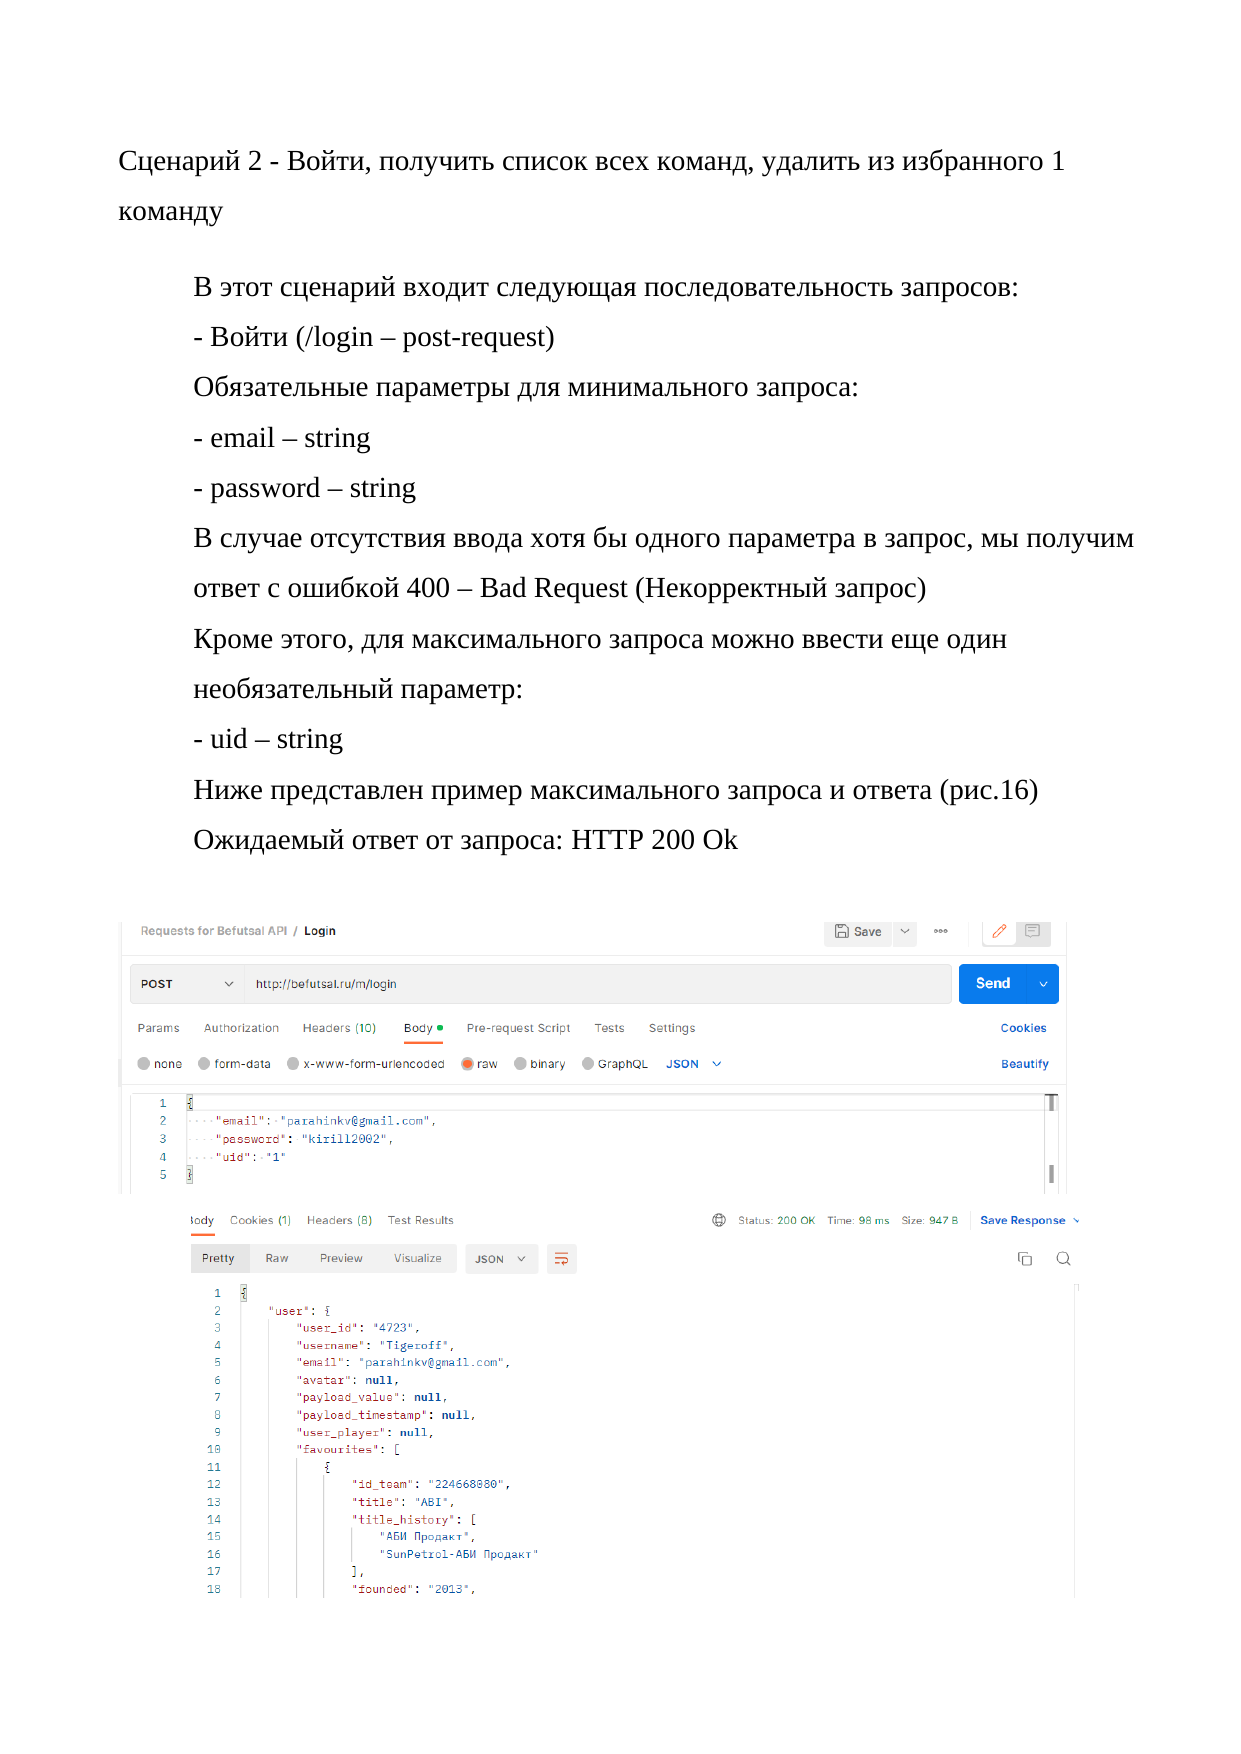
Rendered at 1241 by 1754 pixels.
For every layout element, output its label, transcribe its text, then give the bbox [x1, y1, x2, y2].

picture [118, 922, 1075, 1194]
list В случае отсутствия ввода хотя бы одного параметра в запрос, мы получим ответ с ошибкой 400 – Bad Request (Некорректный запрос) [193, 520, 1152, 604]
list - email – string [193, 420, 1152, 453]
text Сценарий 2 - Войти, получить список всех команд, удалить из избранного 1 команду [118, 143, 1152, 227]
list Ожидаемый ответ от запроса: HTTP 200 Ok [193, 822, 1152, 856]
list - password – string [193, 470, 1152, 503]
list Кроме этого, для максимального запроса можно ввести еще один необязательный параметр: [193, 621, 1152, 705]
list Ниже представлен пример максимального запроса и ответа (рис.16) [193, 772, 1152, 805]
list - Войти (/login – post-request) [193, 319, 1152, 353]
list - uid – string [193, 722, 1152, 755]
list В этот сценарий входит следующая последовательность запросов: [193, 269, 1152, 302]
list Обязательные параметры для минимального запроса: [193, 369, 1152, 403]
picture [191, 1207, 1079, 1598]
